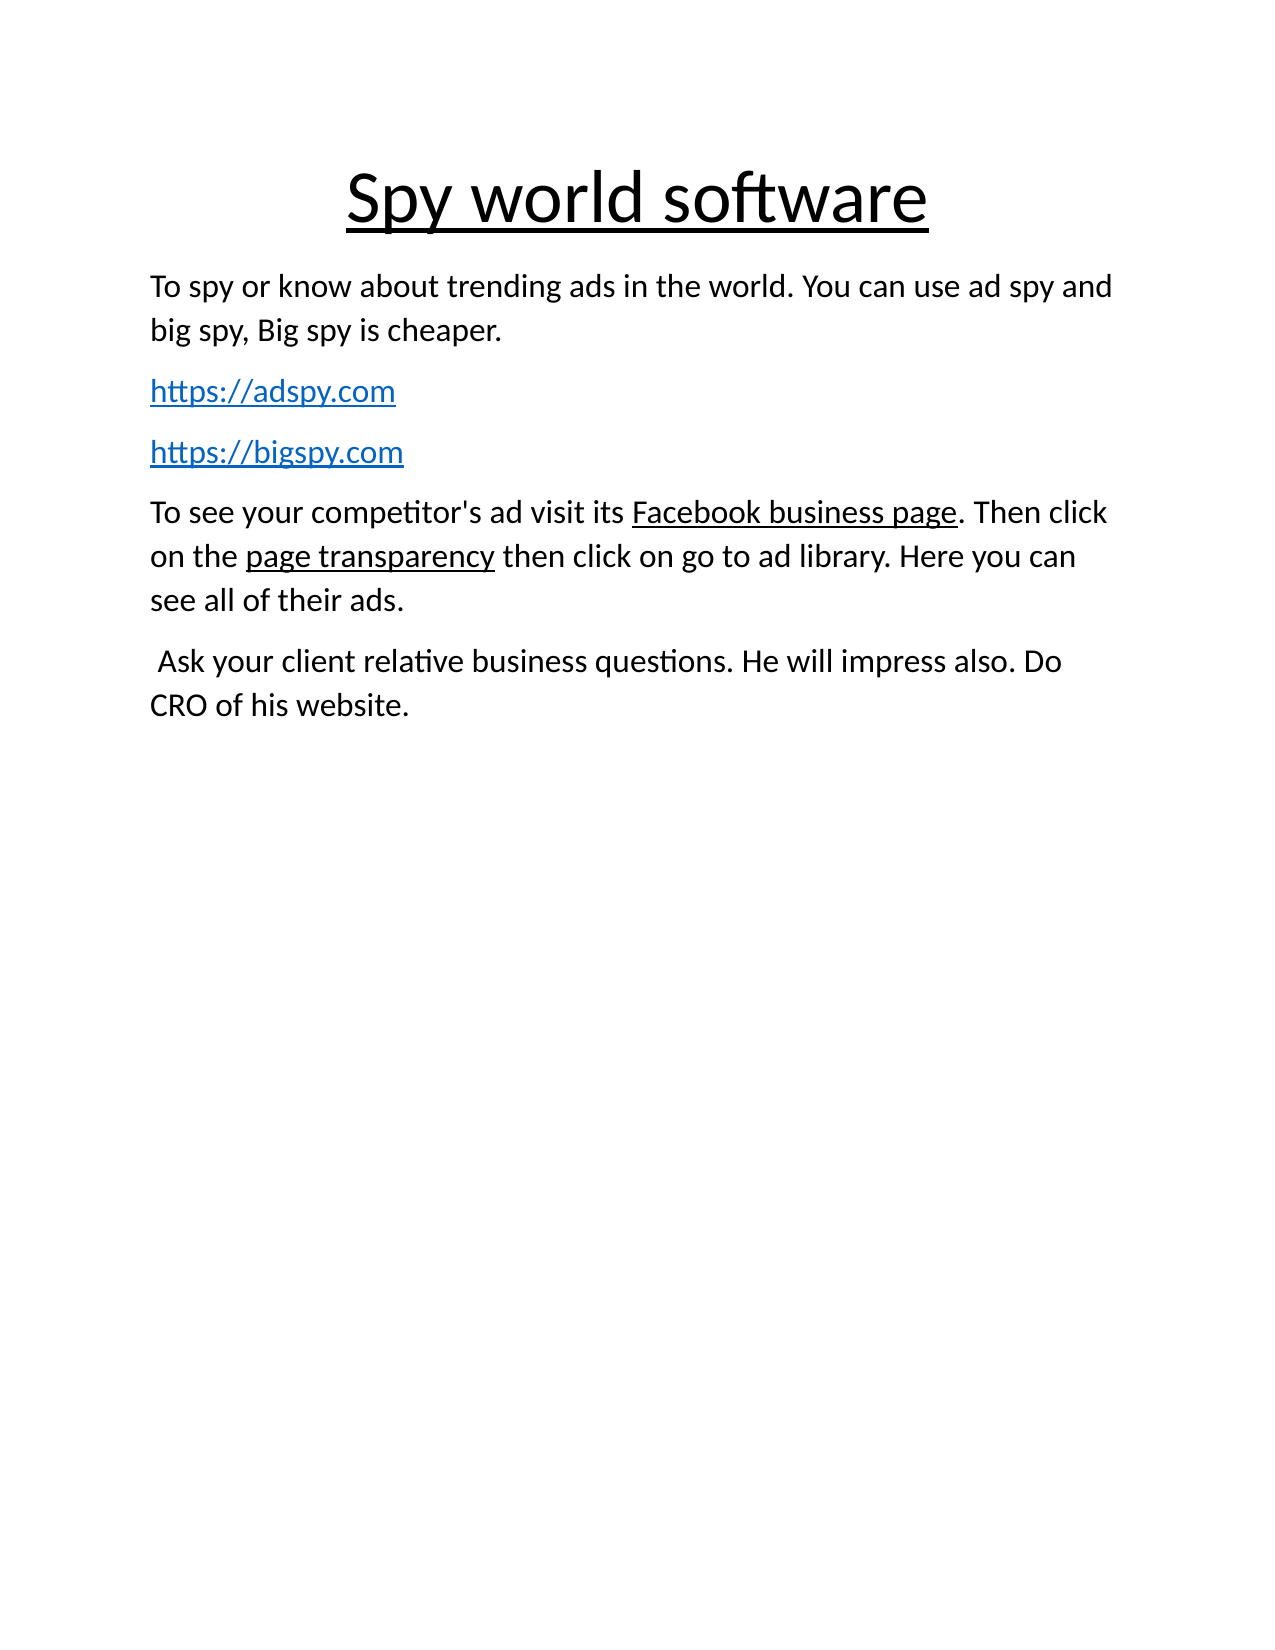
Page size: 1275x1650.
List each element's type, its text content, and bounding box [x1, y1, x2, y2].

text Ask your client relative business questions. He will impress also. Do CRO of his website. [150, 640, 1125, 724]
text To see your competitor's ad visit its Facebook business page. Then click on the page transparency then click on go to ad library. Here you can see all of their ads. [150, 491, 1125, 620]
text https://bigspy.com [150, 431, 1125, 471]
text https://adspy.com [150, 370, 1125, 411]
text Spy world software [150, 150, 1125, 242]
text To spy or know about trending ads in the world. You can use ad spy and big spy, Big spy is cheaper. [150, 266, 1125, 350]
